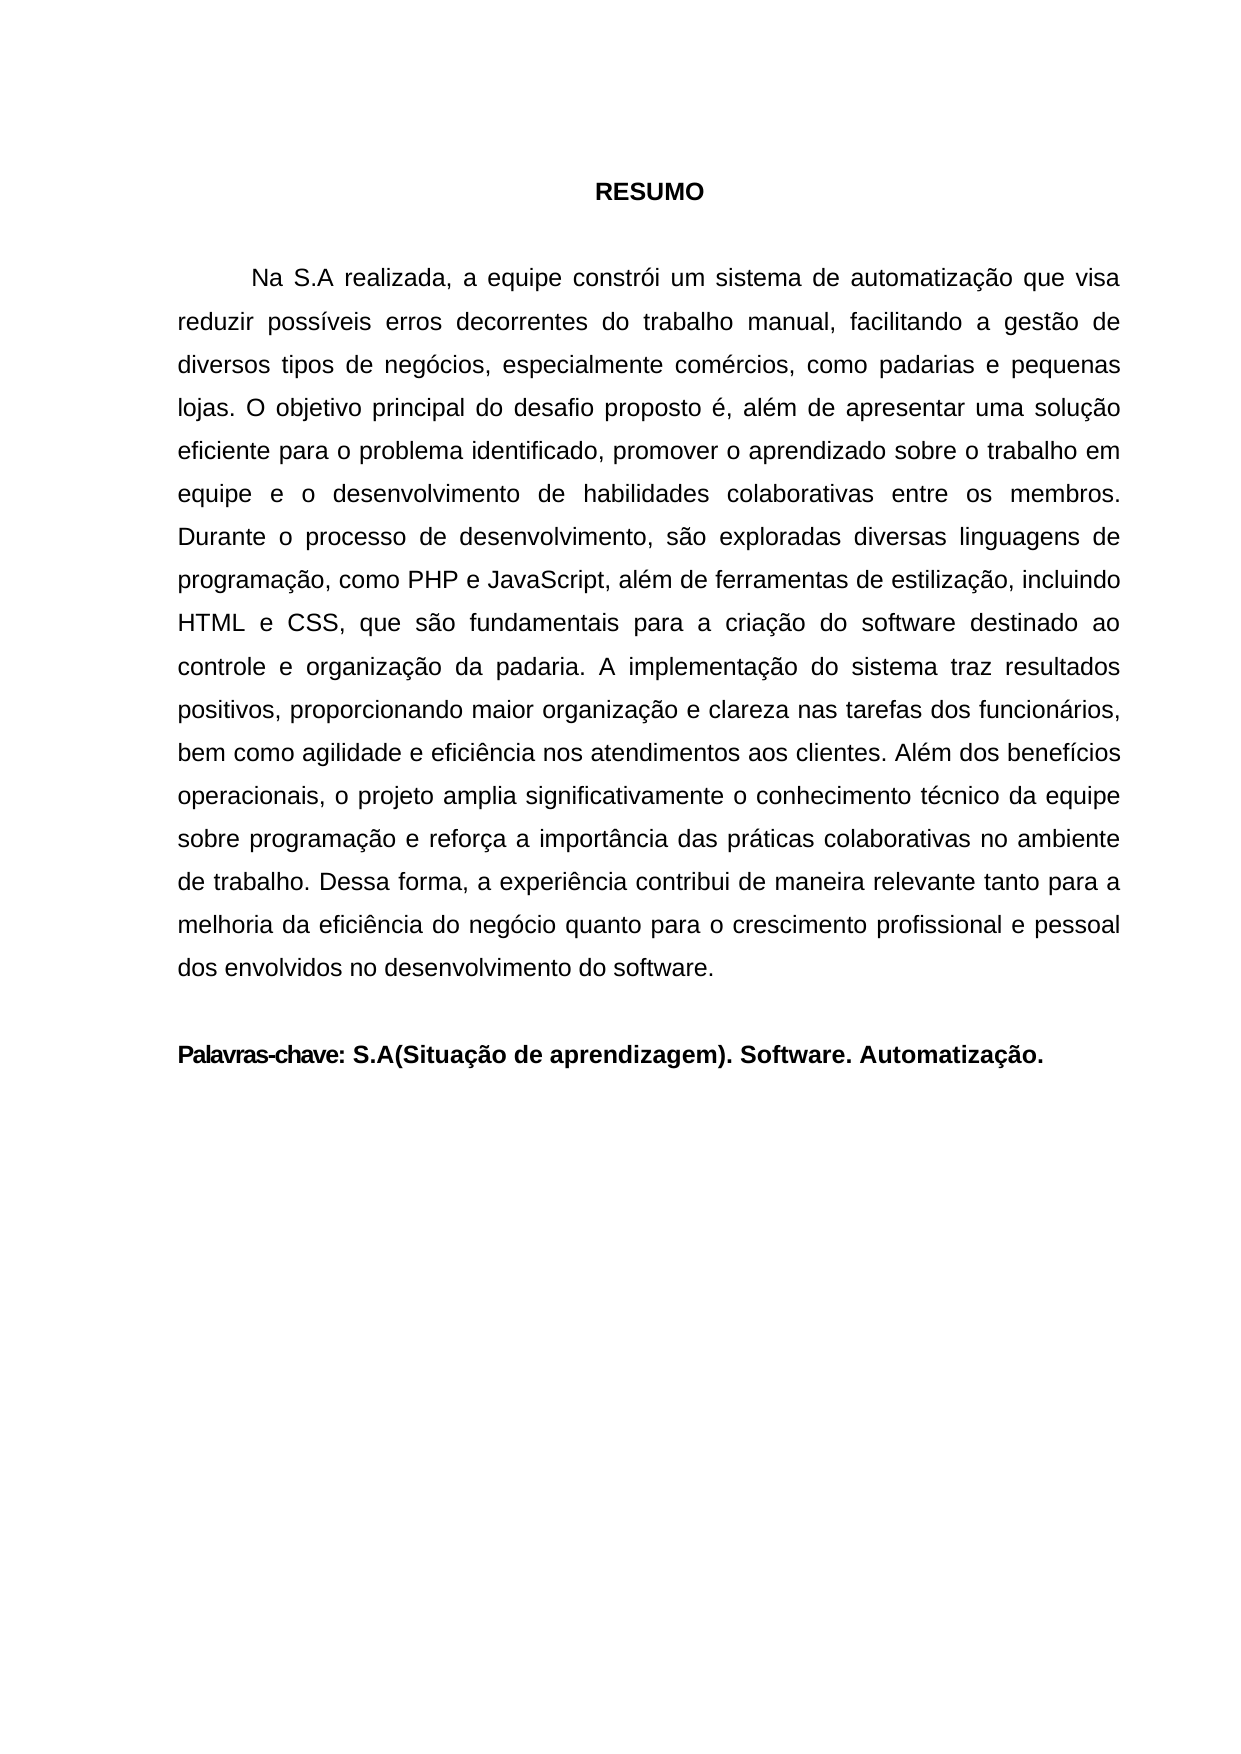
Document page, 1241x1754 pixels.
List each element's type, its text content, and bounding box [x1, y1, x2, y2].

text RESUMO [177, 177, 1122, 206]
text Na S.A realizada, a equipe constrói um sistema de automatização que visa reduzir possíveis erros decorrentes do trabalho manual, facilitando a gestão de diversos tipos de negócios, especialmente comércios, como padarias e pequenas lojas. O objetivo principal do desafio proposto é, além de apresentar uma solução eficiente para o problema identificado, promover o aprendizado sobre o trabalho em equipe e o desenvolvimento de habilidades colaborativas entre os membros. Durante o processo de desenvolvimento, são exploradas diversas linguagens de programação, como PHP e JavaScript, além de ferramentas de estilização, incluindo HTML e CSS, que são fundamentais para a criação do software destinado ao controle e organização da padaria. A implementação do sistema traz resultados positivos, proporcionando maior organização e clareza nas tarefas dos funcionários, bem como agilidade e eficiência nos atendimentos aos clientes. Além dos benefícios operacionais, o projeto amplia significativamente o conhecimento técnico da equipe sobre programação e reforça a importância das práticas colaborativas no ambiente de trabalho. Dessa forma, a experiência contribui de maneira relevante tanto para a melhoria da eficiência do negócio quanto para o crescimento profissional e pessoal dos envolvidos no desenvolvimento do software. [177, 263, 1122, 982]
text Palavras-chave: S.A(Situação de aprendizagem). Software. Automatização. [177, 1040, 1122, 1068]
